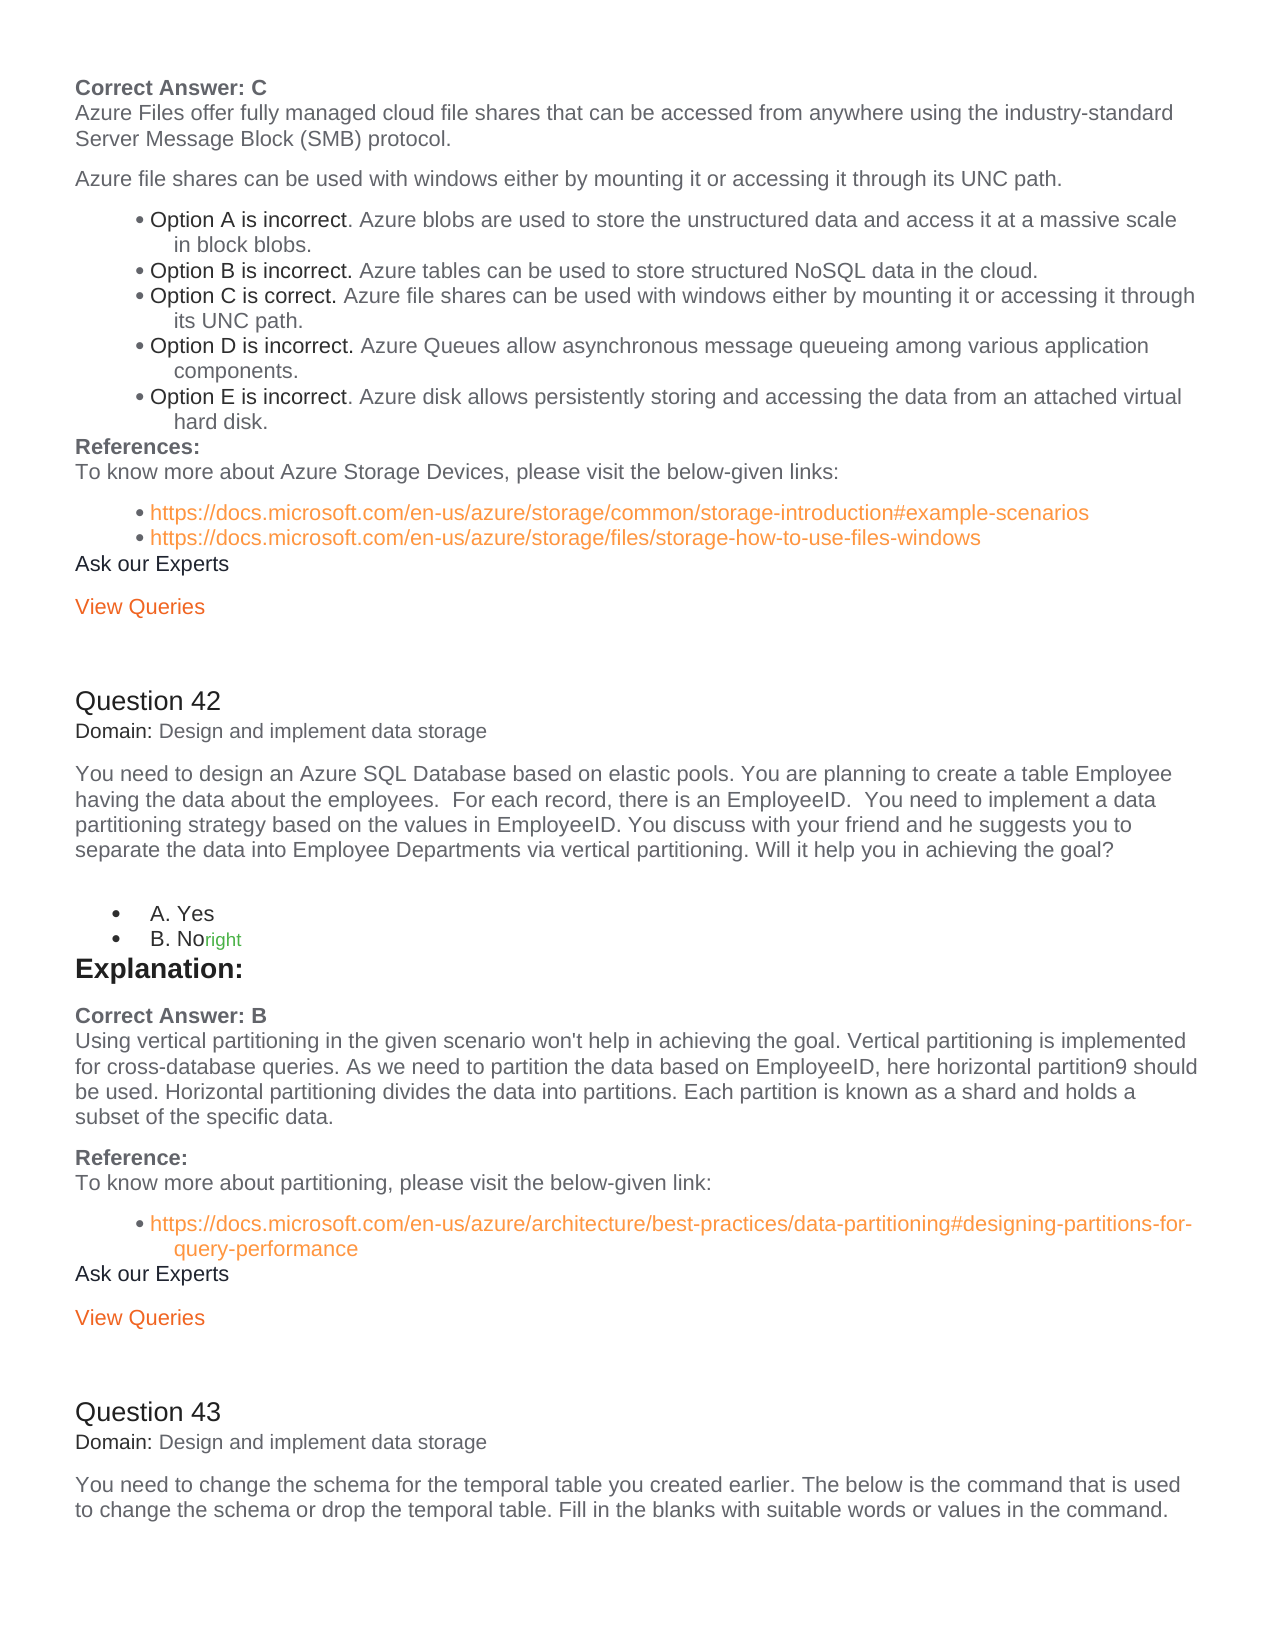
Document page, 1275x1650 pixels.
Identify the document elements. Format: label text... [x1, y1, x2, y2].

list A. Yes [112, 901, 1200, 926]
text Using vertical partitioning in the given scenario won't help in achieving the goal. Vertical partitioning is implemented for cross-database queries. As we need to partition the data based on EmployeeID, here horizontal partition9 should be used. Horizontal partitioning divides the data into partitions. Each partition is known as a shard and holds a subset of the specific data. [75, 1028, 1200, 1129]
list https://docs.microsoft.com/en-us/azure/storage/files/storage-how-to-use-files-windows [136, 525, 1200, 550]
text You need to design an Azure SQL Database based on elastic pools. You are planning to create a table Employee having the data about the employees. For each record, there is an EmployeeID. You need to implement a data partitioning strategy based on the values in EmployeeID. You discuss with your friend and he suggests you to separate the data into Employee Departments via vertical partitioning. Will it help you in achieving the goal? [75, 761, 1200, 862]
list B. Noright [112, 926, 1200, 952]
text To know more about Azure Storage Devices, please visit the below-given links: [75, 459, 1200, 484]
list Option B is incorrect. Azure tables can be used to store structured NoSQL data in the cloud. [136, 257, 1200, 283]
list https://docs.microsoft.com/en-us/azure/storage/common/storage-introduction#example-scenarios [136, 500, 1200, 525]
text Domain: Design and implement data storage [75, 1429, 1200, 1453]
list Option A is incorrect. Azure blobs are used to store the unstructured data and access it at a massive scale in block blobs. [136, 207, 1200, 257]
subtitle Question 43 [75, 1396, 1200, 1427]
list https://docs.microsoft.com/en-us/azure/architecture/best-practices/data-partitioning#designing-partitions-for-query-performance [136, 1211, 1200, 1261]
text References: [75, 434, 1200, 459]
text Reference: [75, 1145, 1200, 1170]
text Azure file shares can be used with windows either by mounting it or accessing it through its UNC path. [75, 166, 1200, 191]
text View Queries [75, 594, 1200, 619]
text Correct Answer: B [75, 1003, 1200, 1028]
text Ask our Experts [75, 550, 1200, 576]
text Ask our Experts [75, 1261, 1200, 1286]
text To know more about partitioning, please visit the below-given link: [75, 1170, 1200, 1195]
subtitle Question 42 [75, 685, 1200, 716]
list Option C is correct. Azure file shares can be used with windows either by mounting it or accessing it through its UNC path. [136, 283, 1200, 333]
text View Queries [75, 1305, 1200, 1330]
text You need to change the schema for the temporal table you created earlier. The below is the command that is used to change the schema or drop the temporal table. Fill in the blanks with suitable words or values in the command. [75, 1472, 1200, 1522]
text Azure Files offer fully managed cloud file shares that can be accessed from anywhere using the industry-standard Server Message Block (SMB) protocol. [75, 100, 1200, 151]
list Option E is incorrect. Azure disk allows persistently storing and accessing the data from an attached virtual hard disk. [136, 383, 1200, 434]
text Correct Answer: C [75, 75, 1200, 100]
text Explanation: [75, 952, 1200, 984]
list Option D is incorrect. Azure Queues allow asynchronous message queueing among various application components. [136, 333, 1200, 383]
text Domain: Design and implement data storage [75, 719, 1200, 743]
